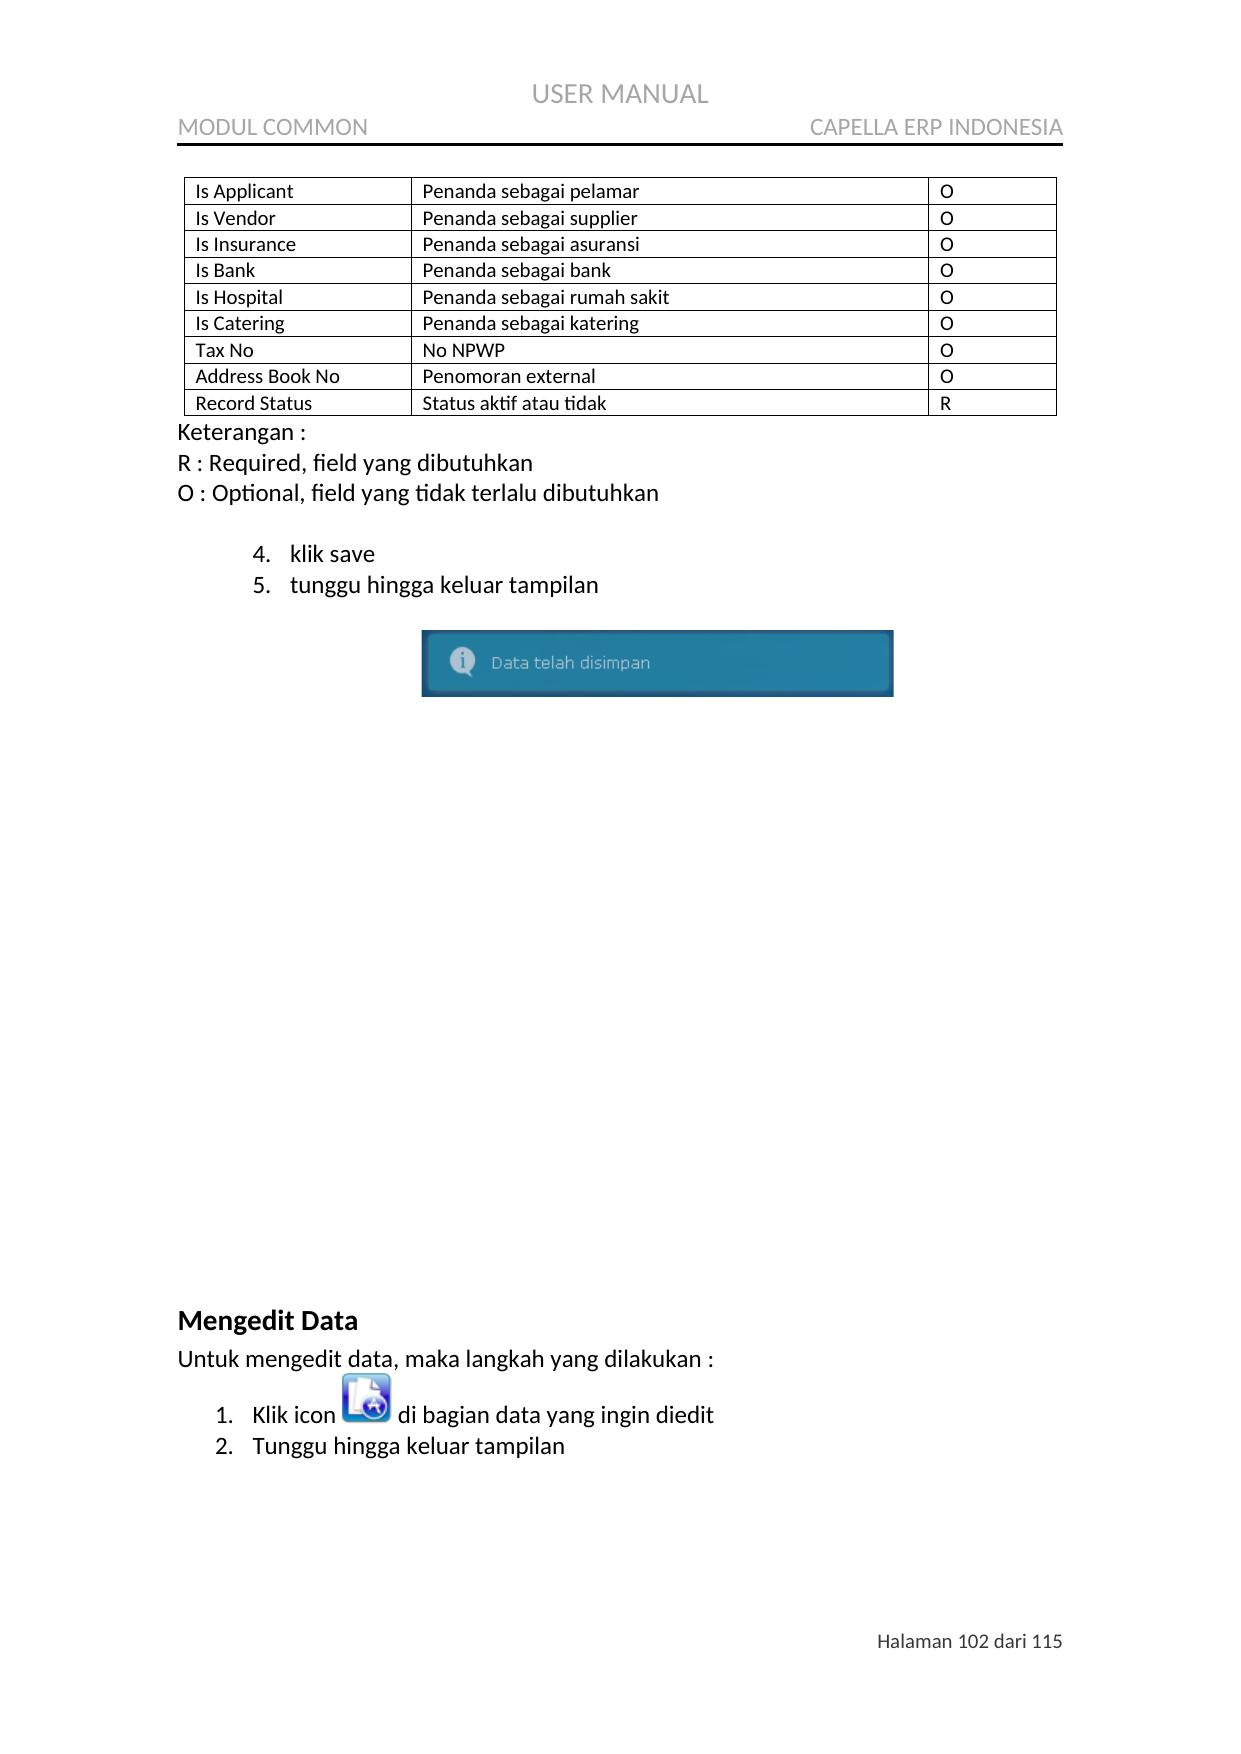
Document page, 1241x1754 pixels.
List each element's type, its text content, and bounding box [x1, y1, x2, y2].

table_cell Penanda sebagai bank [412, 258, 928, 283]
table_cell Is Applicant [185, 178, 411, 204]
table_cell Tax No [185, 337, 411, 362]
table_cell Is Insurance [185, 231, 411, 257]
table_cell O [929, 311, 1056, 336]
table_cell O [929, 284, 1056, 309]
table_cell Penanda sebagai rumah sakit [412, 284, 928, 309]
table_cell Penanda sebagai pelamar [412, 178, 928, 204]
subtitle Mengedit Data [177, 1302, 1063, 1337]
list klik save [252, 538, 1063, 569]
picture [421, 630, 894, 697]
text Untuk mengedit data, maka langkah yang dilakukan : [177, 1343, 1063, 1374]
table_cell Address Book No [185, 364, 411, 389]
list Klik icon di bagian data yang ingin diedit [215, 1374, 1063, 1430]
table_cell Is Hospital [185, 284, 411, 309]
table_cell Record Status [185, 390, 411, 415]
table_cell O [929, 364, 1056, 389]
table_cell Is Catering [185, 311, 411, 336]
table_cell O [929, 258, 1056, 283]
table_cell O [929, 231, 1056, 257]
table_cell Is Vendor [185, 205, 411, 230]
table_cell Is Bank [185, 258, 411, 283]
text R : Required, field yang dibutuhkan [177, 447, 1063, 477]
text Keterangan : [177, 416, 1063, 447]
list tunggu hingga keluar tampilan [252, 569, 1063, 599]
table_cell Penanda sebagai katering [412, 311, 928, 336]
table_cell R [929, 390, 1056, 415]
table_cell No NPWP [412, 337, 928, 362]
table_cell O [929, 205, 1056, 230]
table_cell Penanda sebagai supplier [412, 205, 928, 230]
table_cell Penomoran external [412, 364, 928, 389]
table_cell Penanda sebagai asuransi [412, 231, 928, 257]
list Tunggu hingga keluar tampilan [215, 1430, 1063, 1461]
table_cell O [929, 337, 1056, 362]
table_cell O [929, 178, 1056, 204]
picture [342, 1373, 392, 1424]
text O : Optional, field yang tidak terlalu dibutuhkan [177, 477, 1063, 508]
table_cell Status aktif atau tidak [412, 390, 928, 415]
